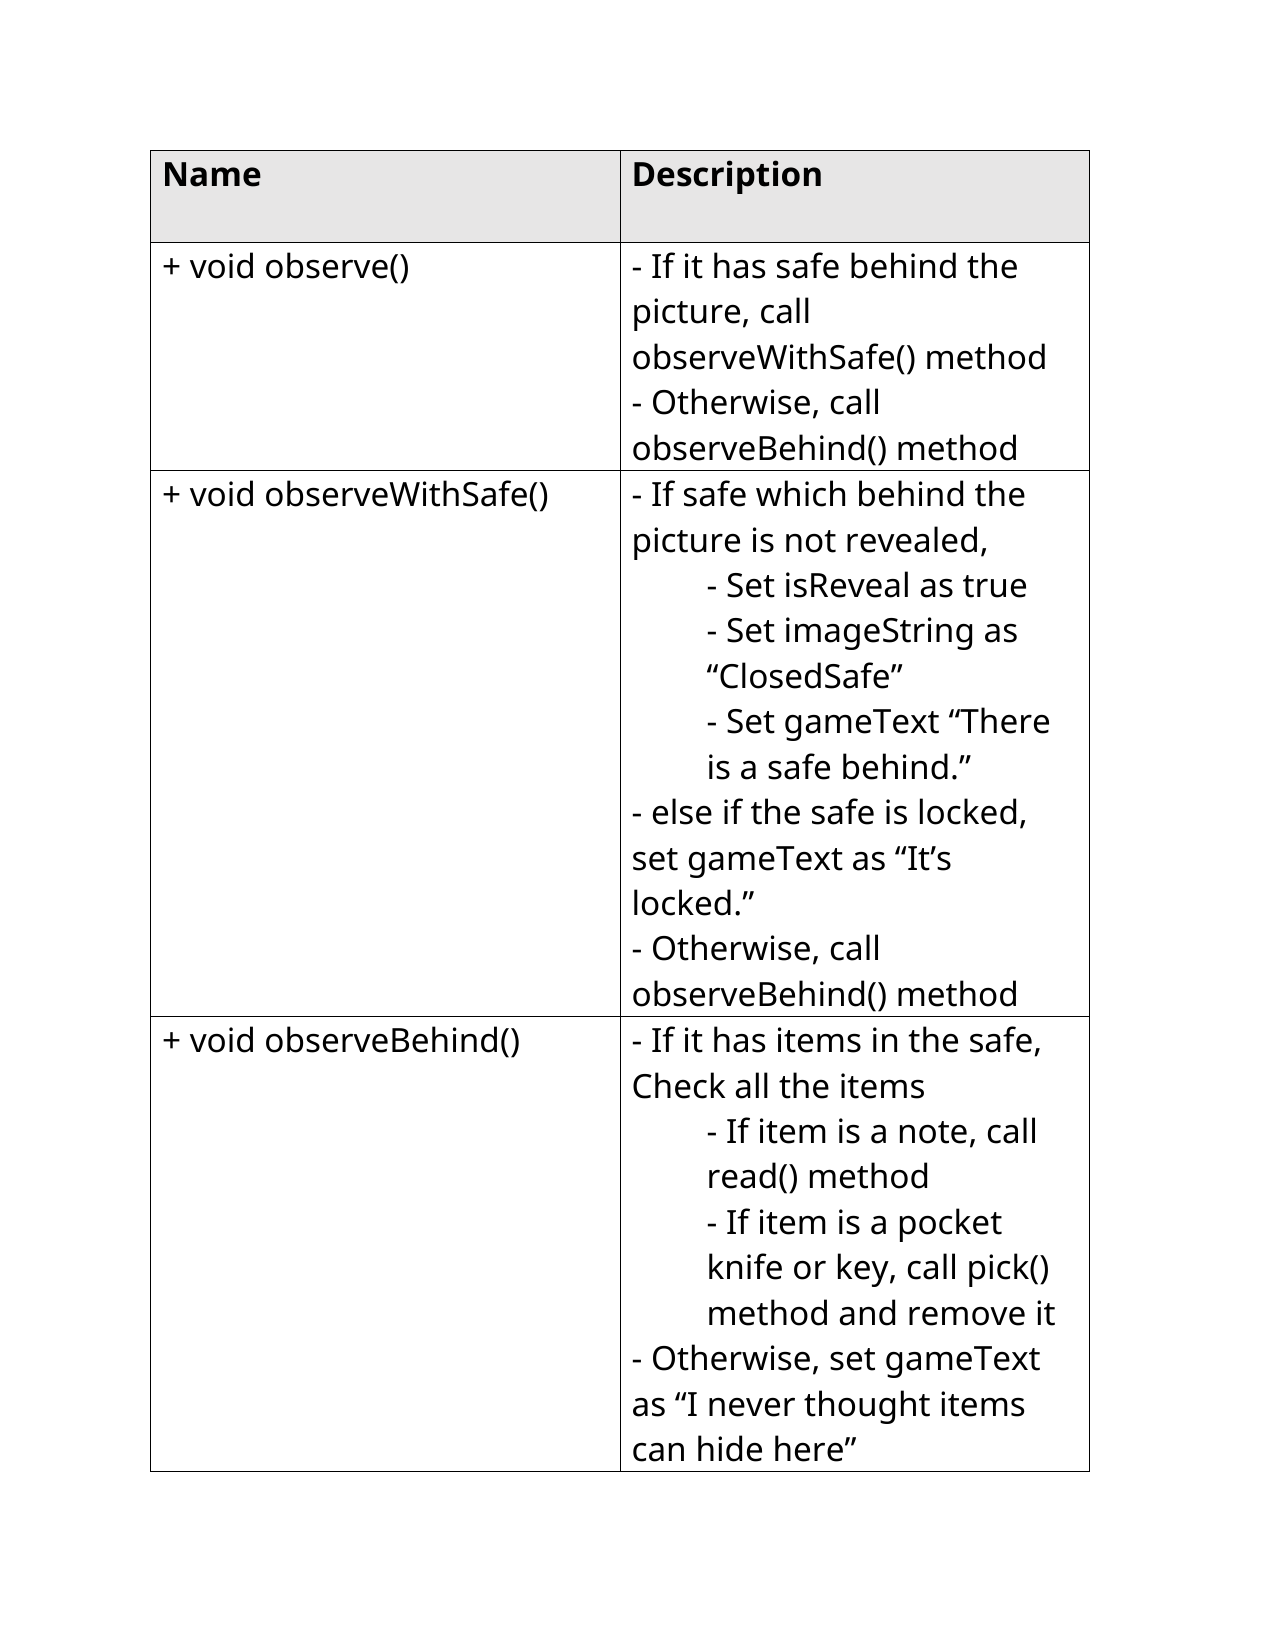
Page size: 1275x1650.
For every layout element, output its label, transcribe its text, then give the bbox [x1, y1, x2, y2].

table_cell - If safe which behind the picture is not revealed, - Set isReveal as true - Set imageString as “ClosedSafe” - Set gameText “There is a safe behind.” - else if the safe is locked, set gameText as “It’s locked.” - Otherwise, call observeBehind() method [621, 471, 1089, 1016]
table_cell + void observeWithSafe() [151, 471, 620, 1016]
table_header Description [621, 151, 1089, 242]
table_header Name [151, 151, 620, 242]
table_cell - If it has safe behind the picture, call observeWithSafe() method - Otherwise, call observeBehind() method [621, 243, 1089, 470]
table_cell + void observeBehind() [151, 1017, 620, 1471]
table_cell - If it has items in the safe, Check all the items - If item is a note, call read() method - If item is a pocket knife or key, call pick() method and remove it - Otherwise, set gameText as “I never thought items can hide here” [621, 1017, 1089, 1471]
table_cell + void observe() [151, 243, 620, 470]
